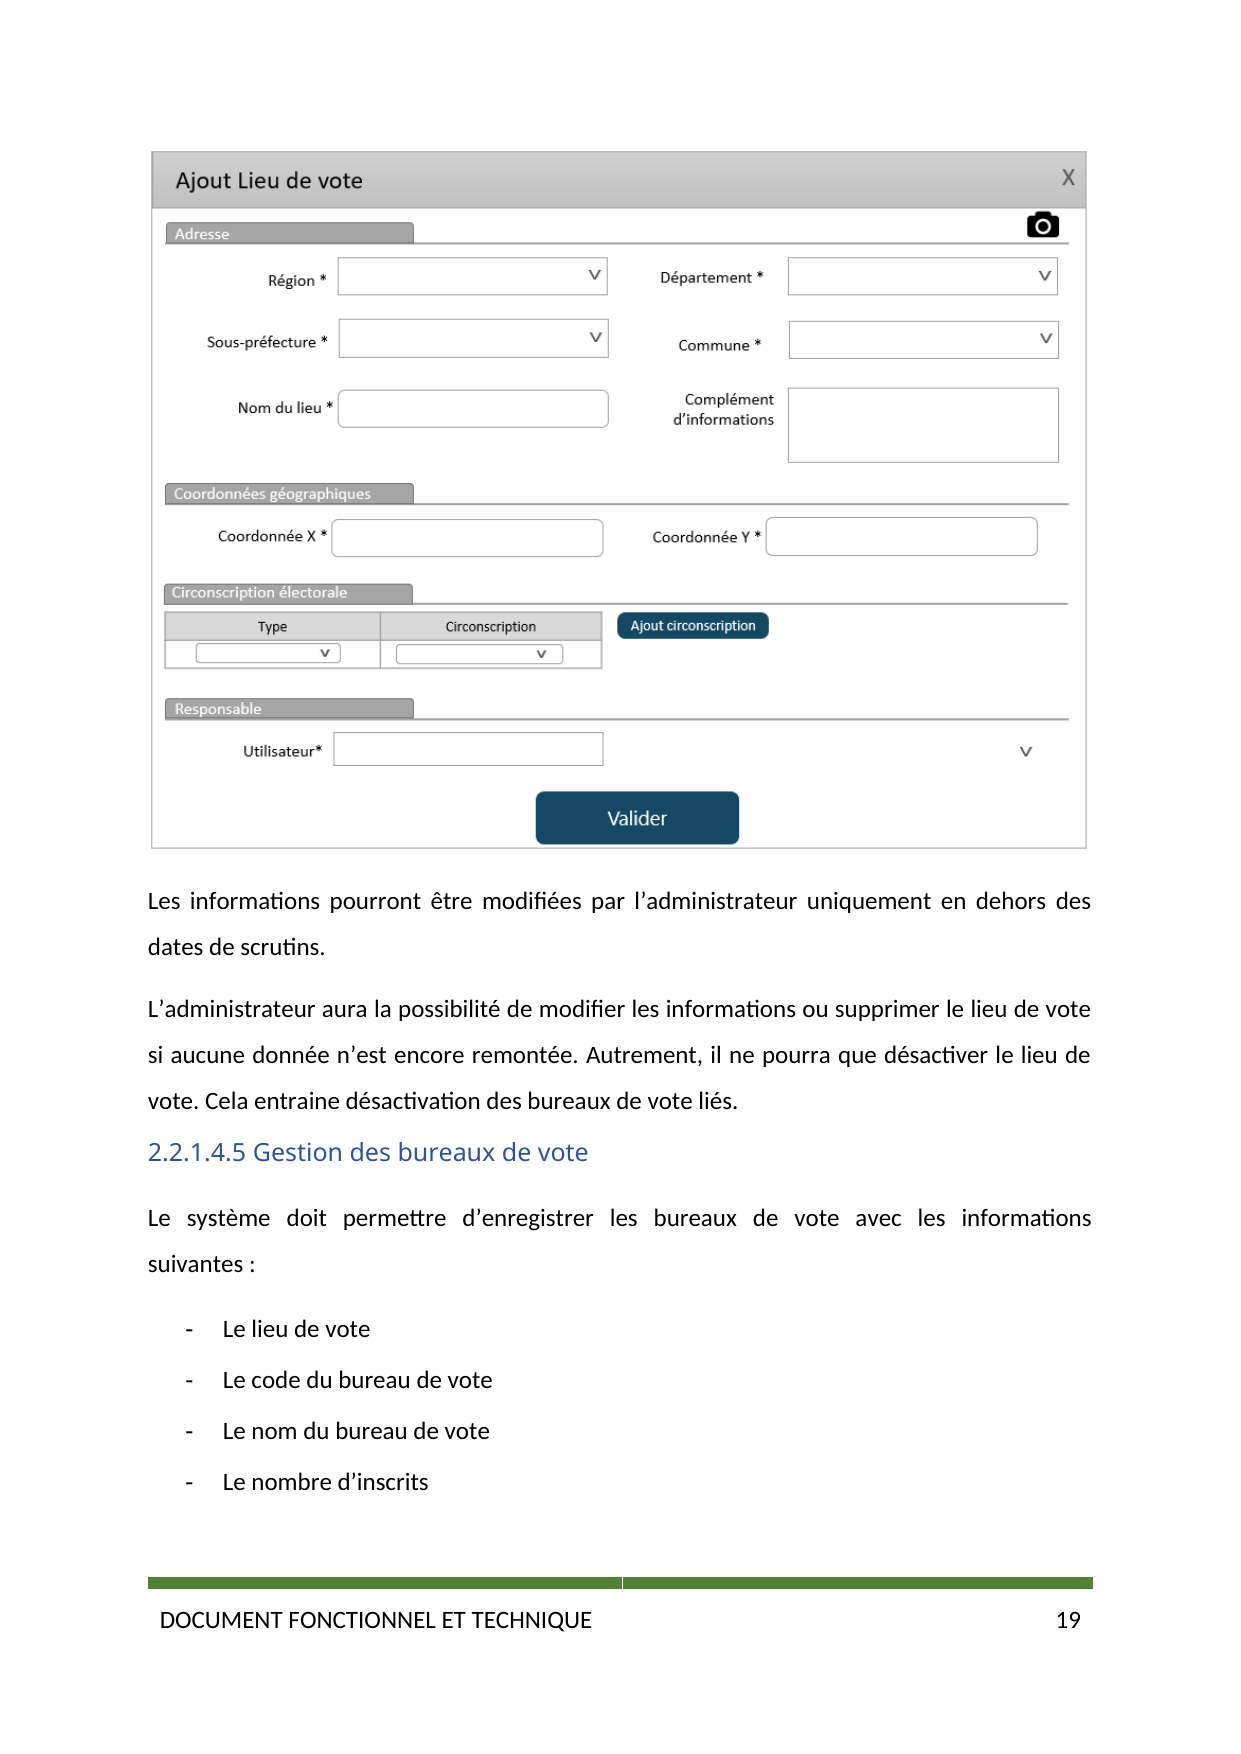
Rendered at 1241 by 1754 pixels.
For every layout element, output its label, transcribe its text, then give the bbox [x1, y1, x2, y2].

subtitle Gestion des bureaux de vote [148, 1135, 1093, 1169]
list Le code du bureau de vote [185, 1362, 1093, 1396]
picture [147, 147, 1093, 854]
text Les informations pourront être modifiées par l’administrateur uniquement en dehors des dates de scrutins. [148, 885, 1093, 962]
list Le nombre d’inscrits [185, 1464, 1093, 1498]
list Le lieu de vote [185, 1311, 1093, 1345]
text L’administrateur aura la possibilité de modifier les informations ou supprimer le lieu de vote si aucune donnée n’est encore remontée. Autrement, il ne pourra que désactiver le lieu de vote. Cela entraine désactivation des bureaux de vote liés. [148, 993, 1093, 1115]
list Le nom du bureau de vote [185, 1413, 1093, 1447]
text Le système doit permettre d’enregistrer les bureaux de vote avec les informations suivantes : [148, 1202, 1093, 1279]
